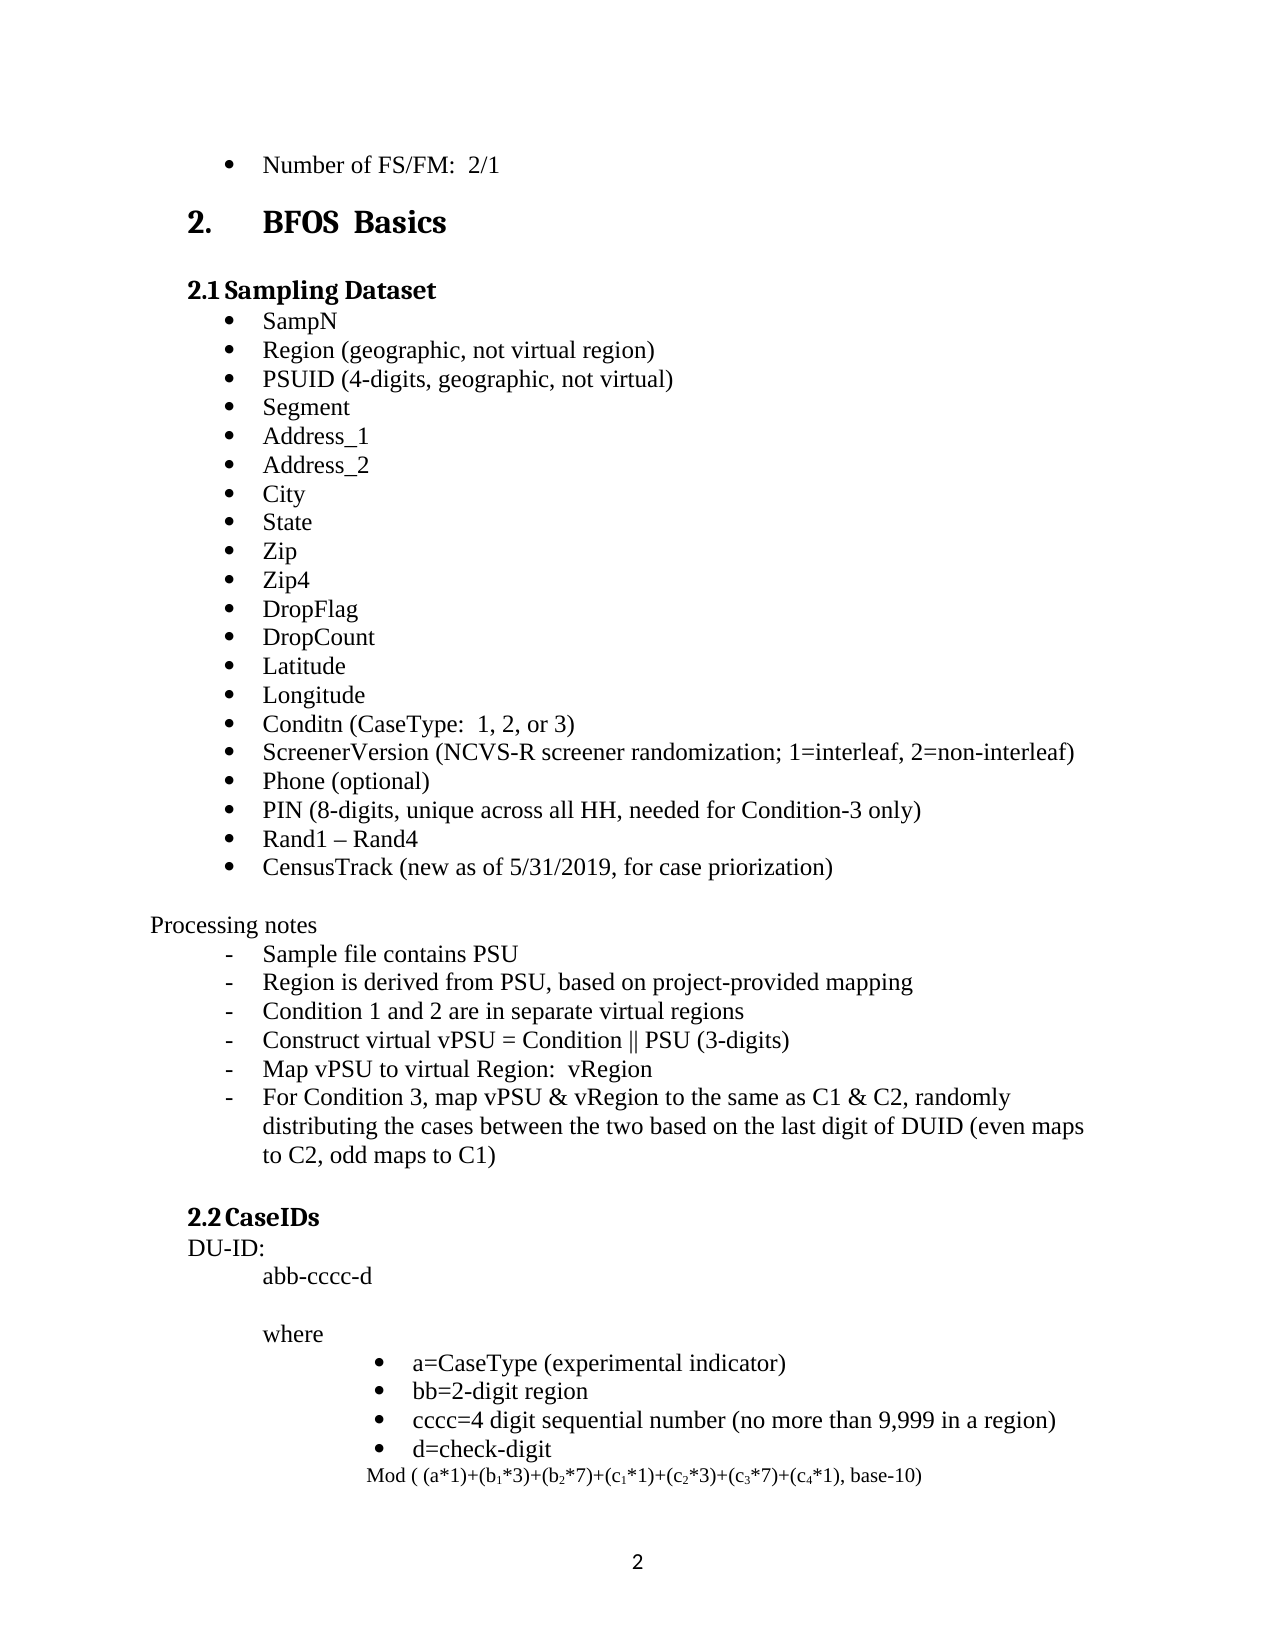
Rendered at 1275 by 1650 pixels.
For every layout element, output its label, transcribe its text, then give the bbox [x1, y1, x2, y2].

list Zip [225, 536, 1087, 565]
list d=check-digit [375, 1434, 1087, 1463]
list cccc=4 digit sequential number (no more than 9,999 in a region) [375, 1405, 1087, 1434]
list Rand1 – Rand4 [225, 824, 1087, 852]
list Address_2 [225, 450, 1087, 479]
subtitle BFOS Basics [187, 204, 1087, 242]
list Construct virtual vPSU = Condition || PSU (3-digits) [225, 1025, 1087, 1054]
list ScreenerVersion (NCVS-R screener randomization; 1=interleaf, 2=non-interleaf) [225, 737, 1087, 766]
list SampN [225, 306, 1087, 335]
list Address_1 [225, 421, 1087, 450]
list Mod ( (a*1)+(b1*3)+(b2*7)+(c1*1)+(c2*3)+(c3*7)+(c4*1), base-10) [337, 1463, 1087, 1487]
text where [262, 1319, 1087, 1348]
text Processing notes [150, 910, 1087, 939]
list Map vPSU to virtual Region: vRegion [225, 1054, 1087, 1082]
list PSUID (4-digits, geographic, not virtual) [225, 364, 1087, 392]
list Zip4 [225, 565, 1087, 594]
list DropCount [225, 622, 1087, 651]
list a=CaseType (experimental indicator) [375, 1348, 1087, 1376]
text DU-ID: [187, 1233, 1087, 1261]
list Number of FS/FM: 2/1 [225, 150, 1087, 179]
list Segment [225, 392, 1087, 421]
list Condition 1 and 2 are in separate virtual regions [225, 996, 1087, 1025]
list PIN (8-digits, unique across all HH, needed for Condition-3 only) [225, 795, 1087, 824]
list Longitude [225, 680, 1087, 709]
text abb-cccc-d [262, 1261, 1087, 1290]
subtitle CaseIDs [187, 1202, 1087, 1233]
list Latitude [225, 651, 1087, 680]
subtitle Sampling Dataset [187, 275, 1087, 306]
list State [225, 507, 1087, 536]
list Region (geographic, not virtual region) [225, 335, 1087, 364]
list Phone (optional) [225, 766, 1087, 795]
list DropFlag [225, 594, 1087, 622]
list bb=2-digit region [375, 1376, 1087, 1405]
list Sample file contains PSU [225, 939, 1087, 967]
list City [225, 479, 1087, 507]
list For Condition 3, map vPSU & vRegion to the same as C1 & C2, randomly distributing the cases between the two based on the last digit of DUID (even maps to C2, odd maps to C1) [225, 1082, 1087, 1169]
list CensusTrack (new as of 5/31/2019, for case priorization) [225, 852, 1087, 881]
list Region is derived from PSU, based on project-provided mapping [225, 967, 1087, 996]
list Conditn (CaseType: 1, 2, or 3) [225, 709, 1087, 737]
